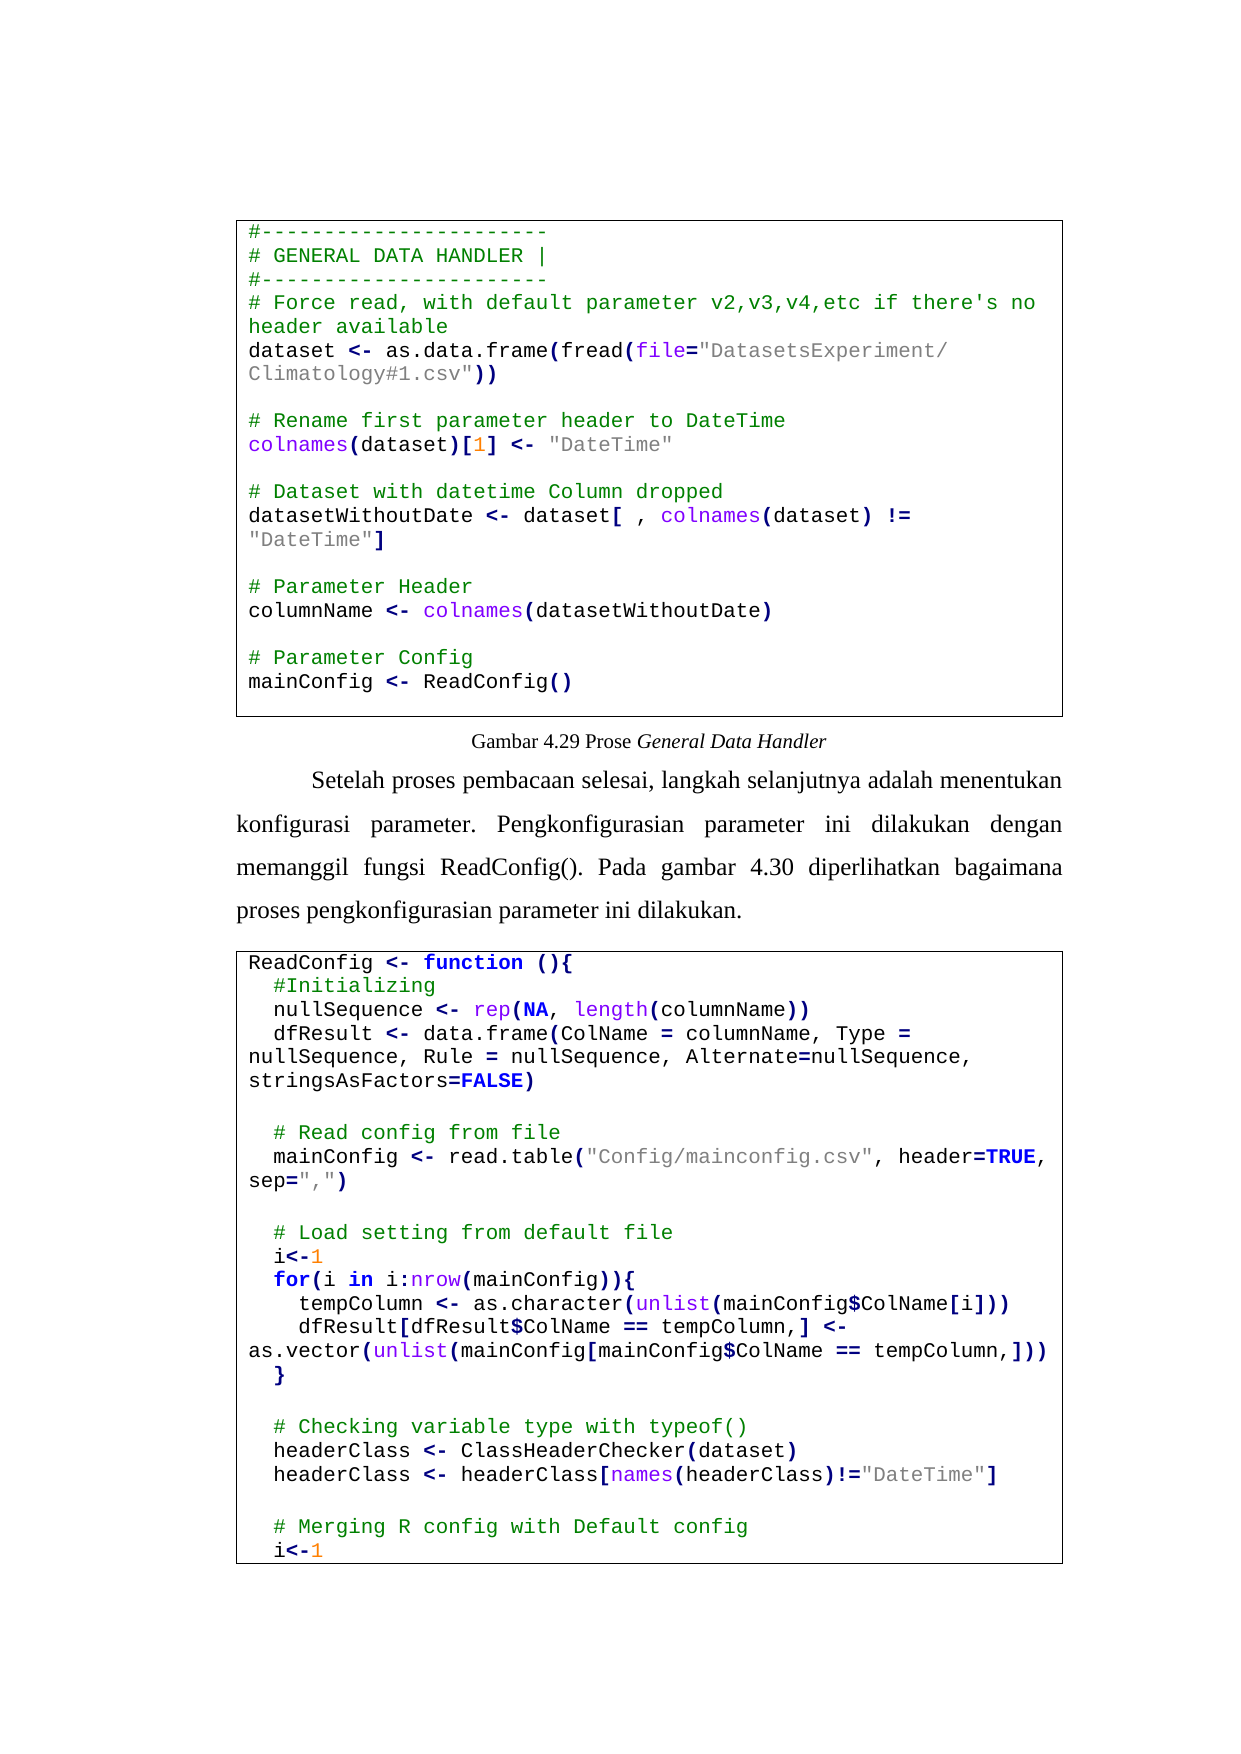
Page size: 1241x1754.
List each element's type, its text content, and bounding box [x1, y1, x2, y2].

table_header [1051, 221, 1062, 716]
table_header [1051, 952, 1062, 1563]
text Gambar 4.29 Prose General Data Handler [236, 729, 1063, 753]
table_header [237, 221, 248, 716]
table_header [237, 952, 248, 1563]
text Setelah proses pembacaan selesai, langkah selanjutnya adalah menentukan konfigurasi parameter. Pengkonfigurasian parameter ini dilakukan dengan memanggil fungsi ReadConfig(). Pada gambar 4.30 diperlihatkan bagaimana proses pengkonfigurasian parameter ini dilakukan. [236, 766, 1063, 924]
